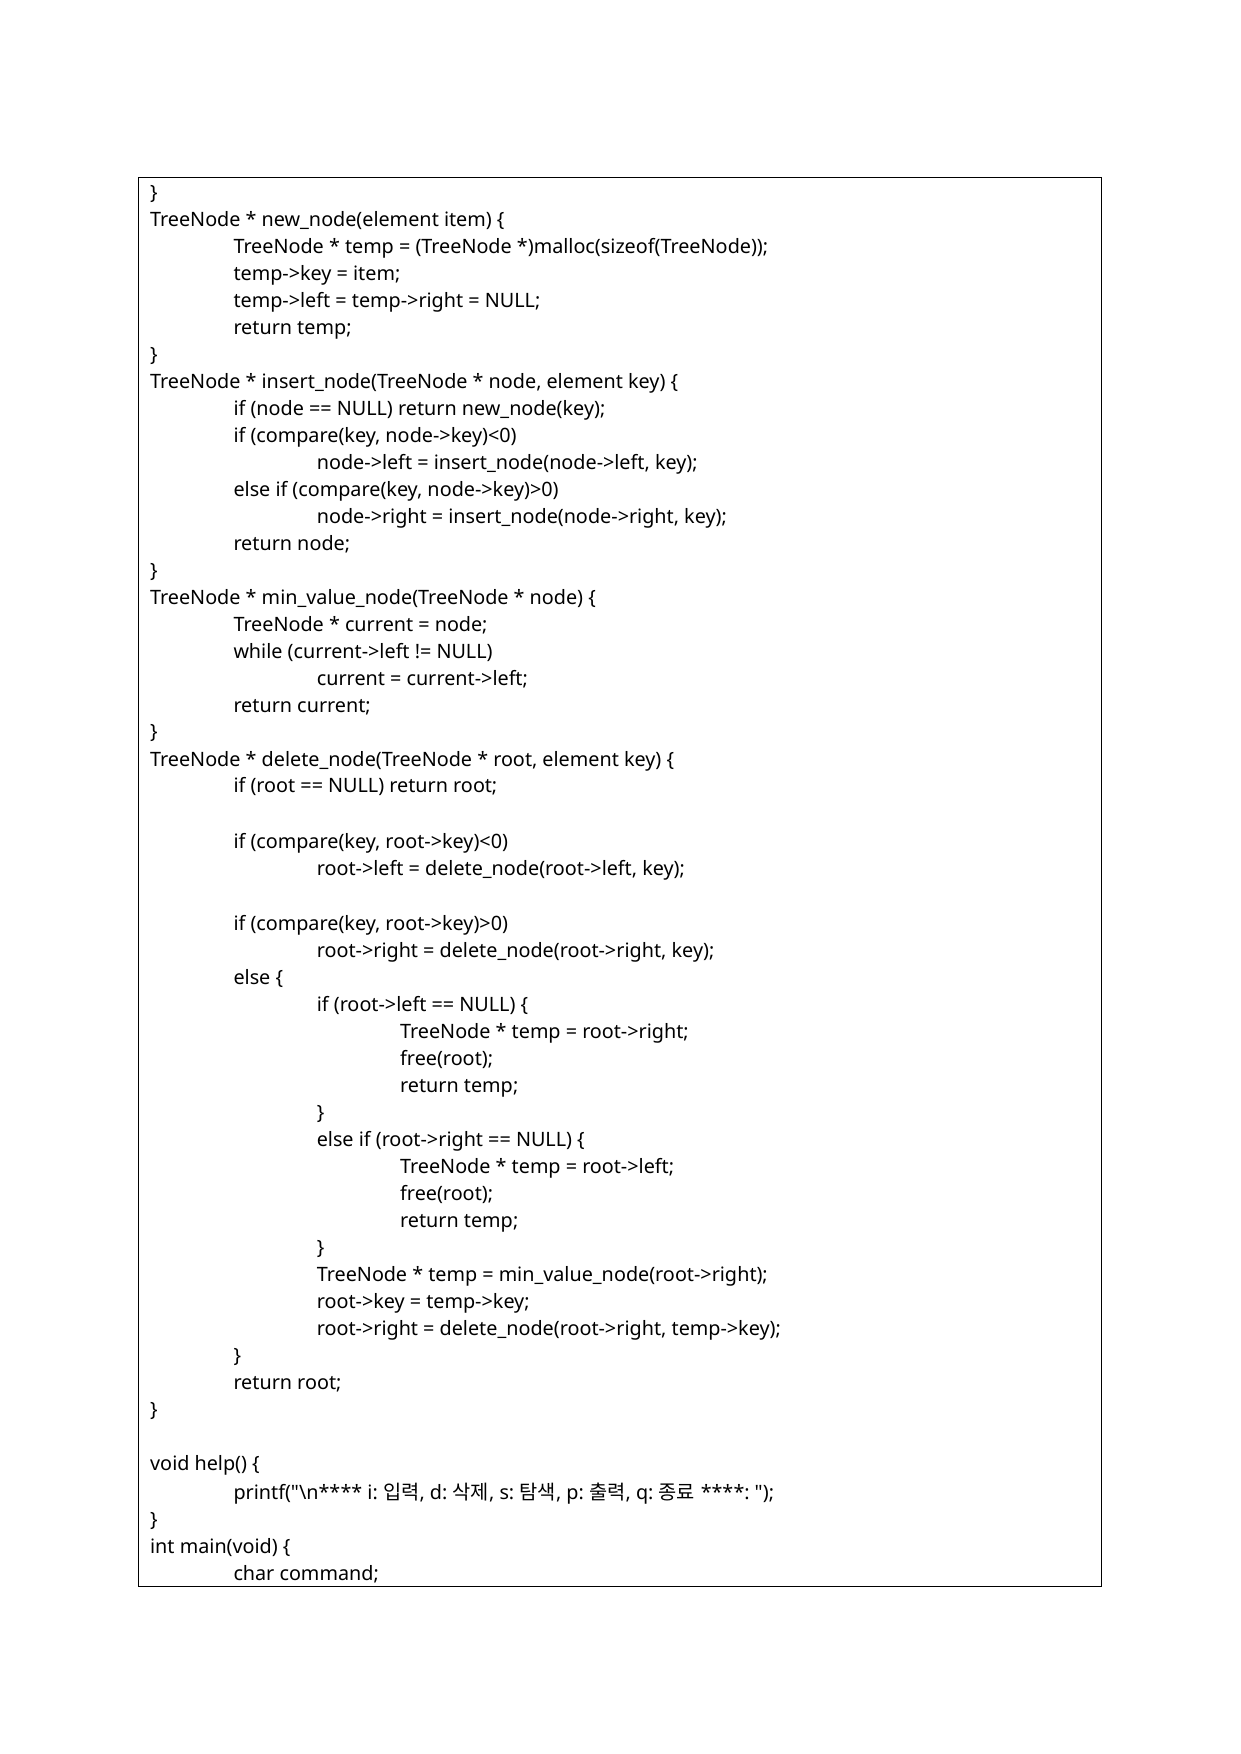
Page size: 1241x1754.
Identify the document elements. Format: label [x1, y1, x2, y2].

table_cell [139, 178, 1101, 1586]
